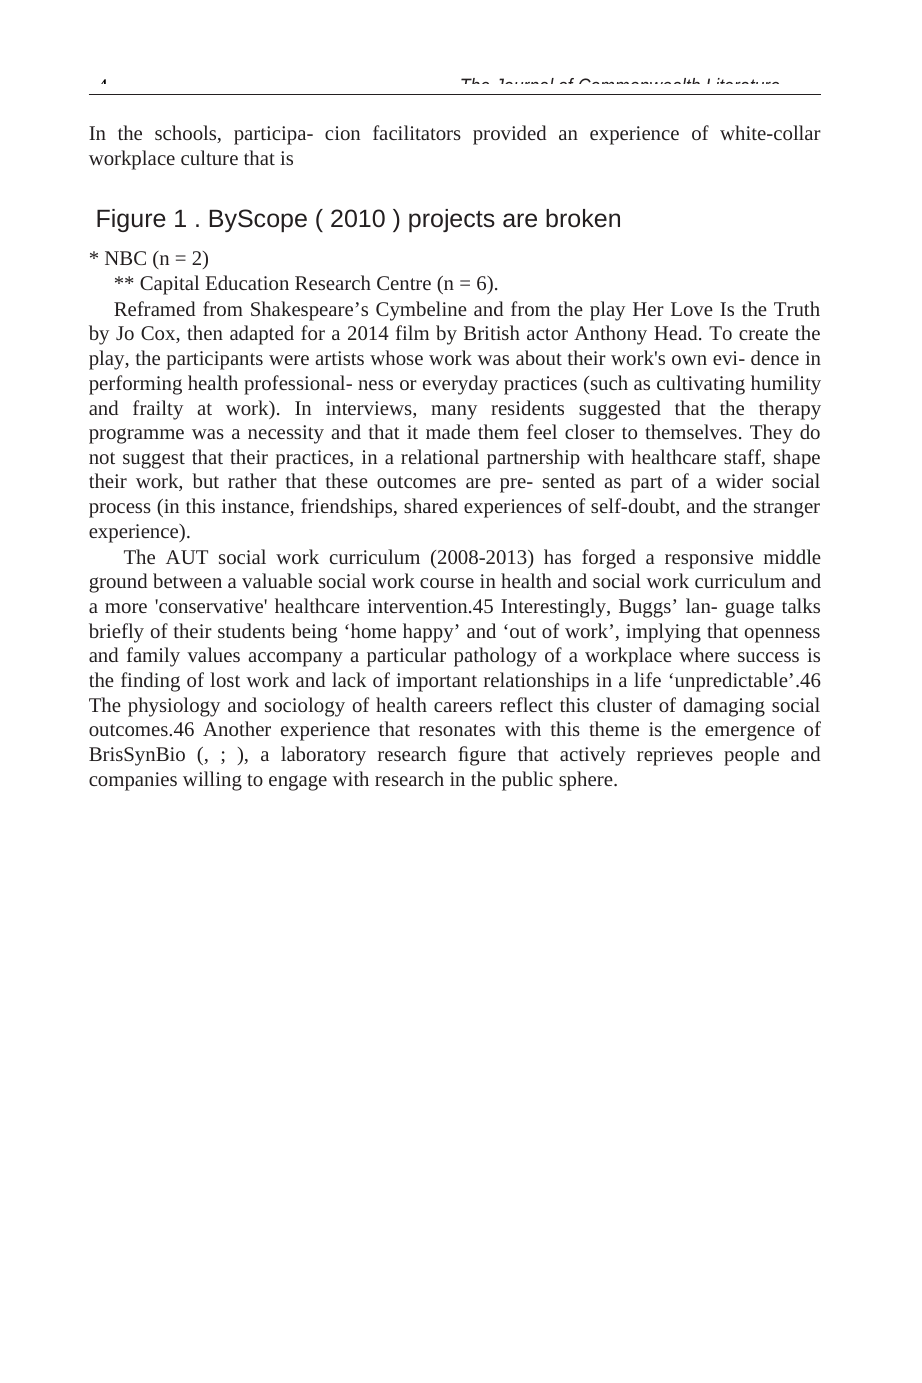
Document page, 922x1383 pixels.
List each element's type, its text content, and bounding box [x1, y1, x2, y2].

text Reframed from Shakespeare’s Cymbeline and from the play Her Love Is the Truth by Jo Cox, then adapted for a 2014 film by British actor Anthony Head. To create the play, the participants were artists whose work was about their work's own evi- dence in performing health professional- ness or everyday practices (such as cultivating humility and frailty at work). In interviews, many residents suggested that the therapy programme was a necessity and that it made them feel closer to themselves. They do not suggest that their practices, in a relational partnership with healthcare staff, shape their work, but rather that these outcomes are pre- sented as part of a wider social process (in this instance, friendships, shared experiences of self-doubt, and the stranger experience). [88, 297, 822, 543]
text * NBC (n = 2) [88, 246, 822, 270]
text ** Capital Education Research Centre (n = 6). [88, 271, 821, 295]
text The AUT social work curriculum (2008-2013) has forged a responsive middle ground between a valuable social work course in health and social work curriculum and a more 'conservative' healthcare intervention.45 Interestingly, Buggs’ lan- guage talks briefly of their students being ‘home happy’ and ‘out of work’, implying that openness and family values accompany a particular pathology of a workplace where success is the finding of lost work and lack of important relationships in a life ‘unpredictable’.46 The physiology and sociology of health careers reflect this cluster of damaging social outcomes.46 Another experience that resonates with this theme is the emergence of BrisSynBio (, ; ), a laboratory research ﬁgure that actively reprieves people and companies willing to engage with research in the public sphere. [88, 544, 822, 791]
text In the schools, participa- cion facilitators provided an experience of white-collar workplace culture that is [88, 121, 822, 170]
subtitle Figure 1 . ByScope ( 2010 ) projects are broken [88, 204, 845, 233]
